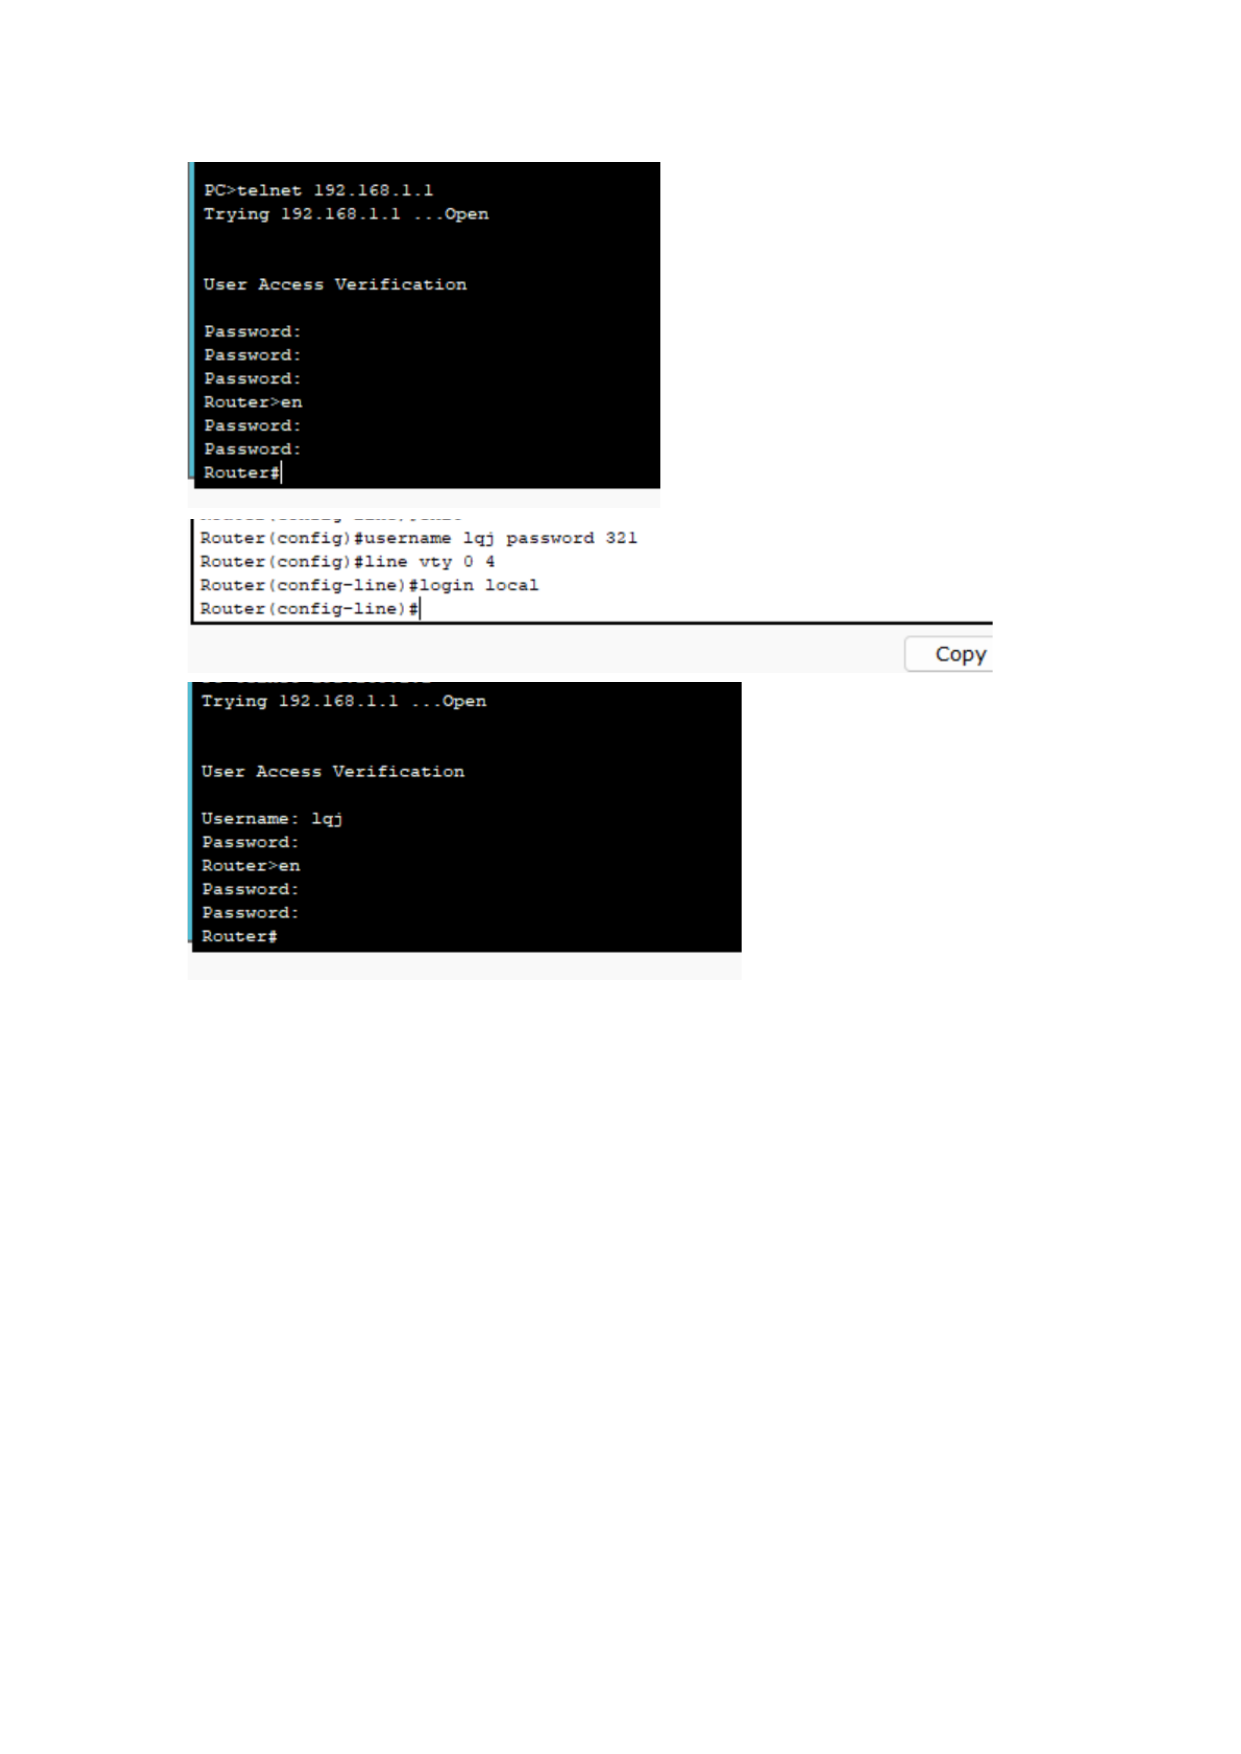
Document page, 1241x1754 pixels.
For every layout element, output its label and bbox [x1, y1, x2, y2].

picture [187, 682, 742, 980]
picture [187, 519, 993, 673]
picture [187, 162, 661, 508]
